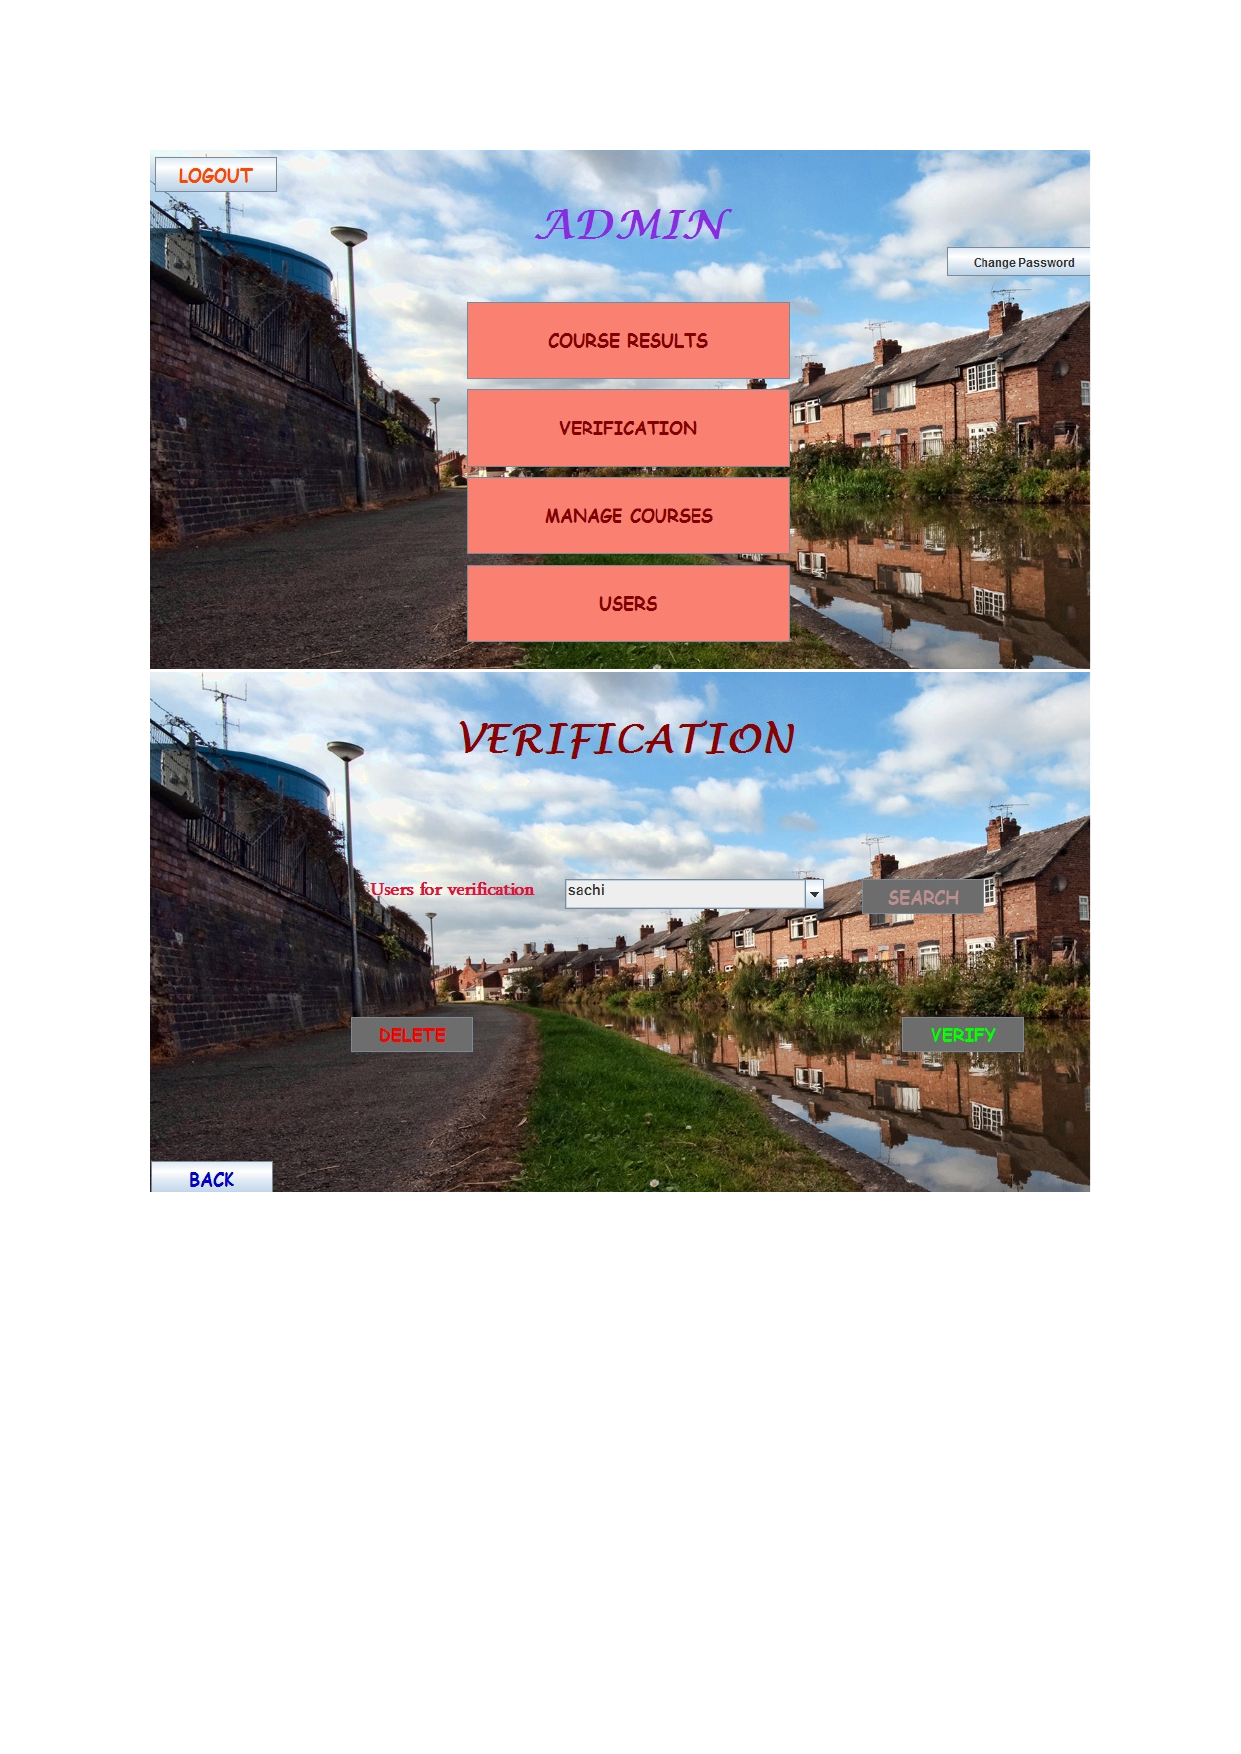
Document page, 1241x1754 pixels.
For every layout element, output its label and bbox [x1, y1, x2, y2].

picture [150, 150, 1091, 669]
picture [150, 672, 1091, 1192]
